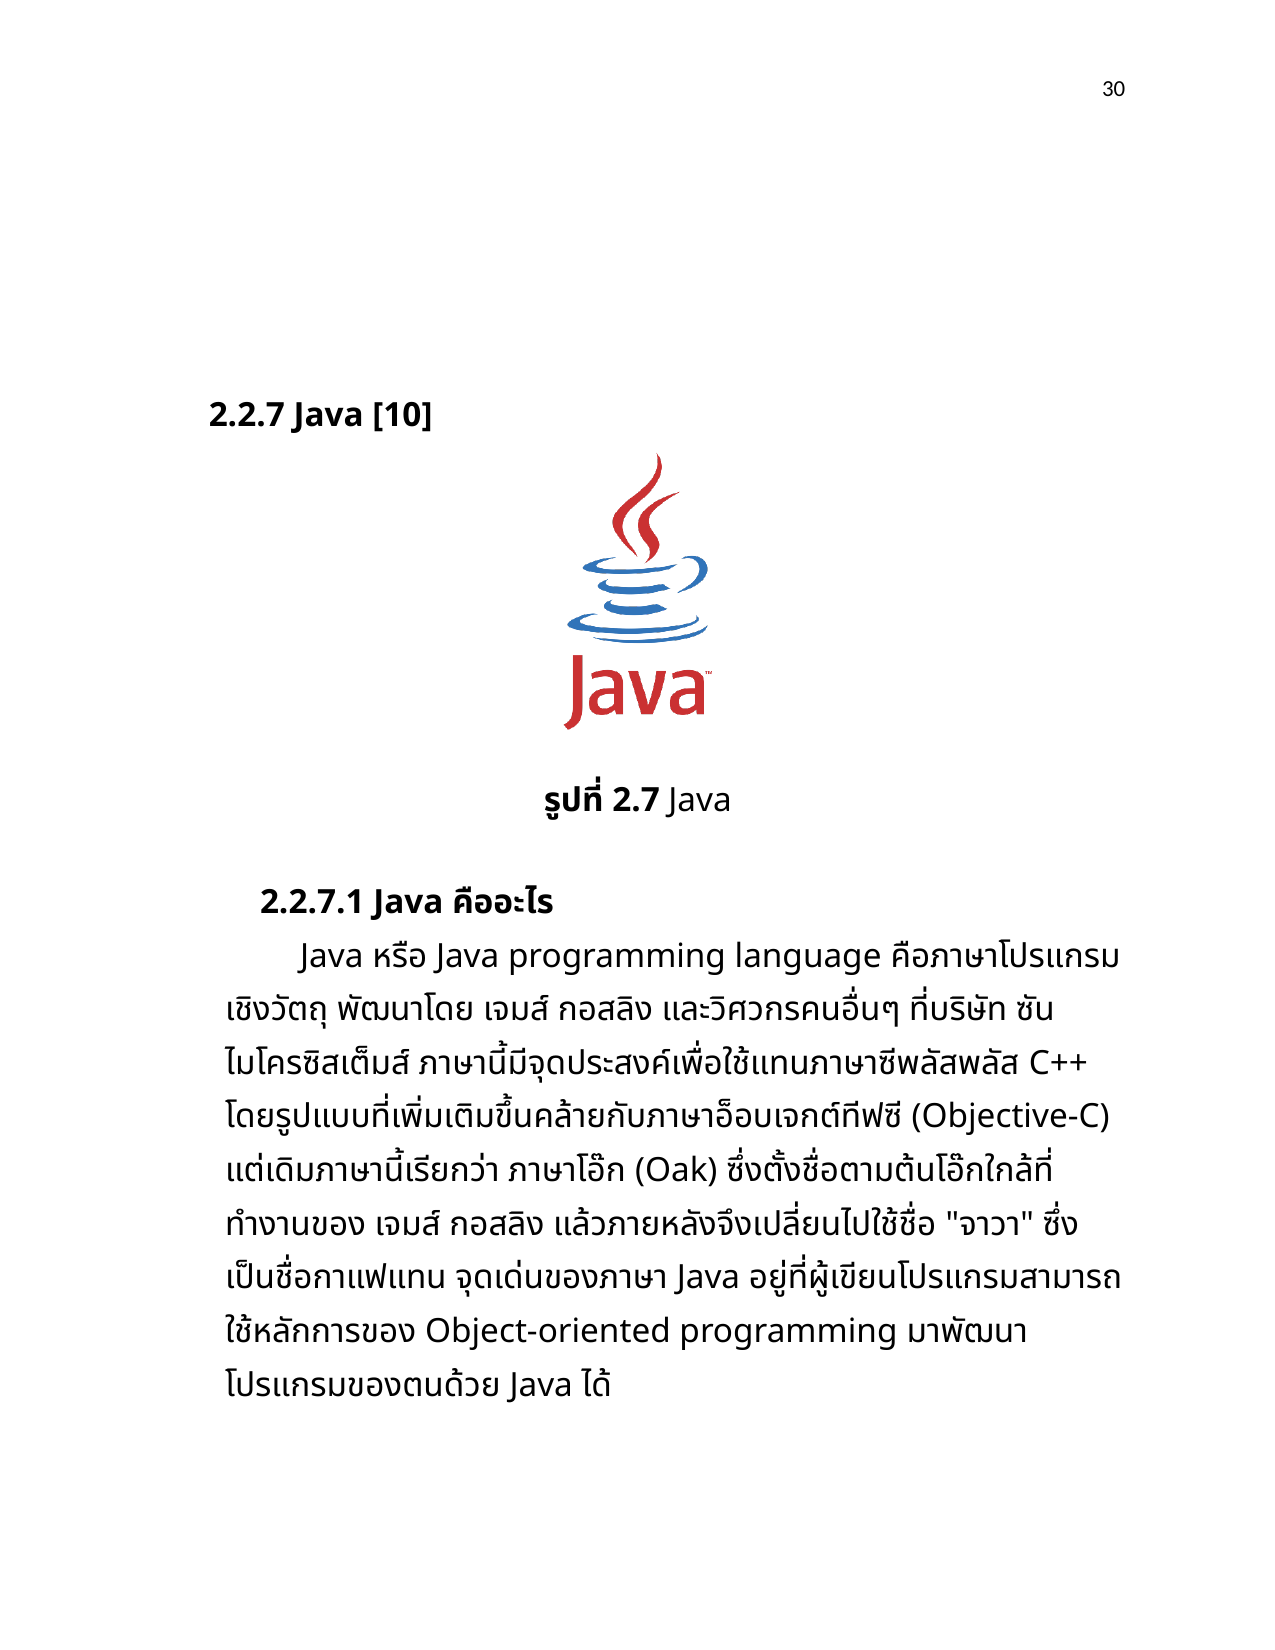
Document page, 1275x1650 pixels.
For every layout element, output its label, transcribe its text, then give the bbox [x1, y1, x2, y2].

text รูปที่ 2.7 Java [150, 776, 1125, 827]
text 2.2.7.1 Java คืออะไร [150, 878, 1125, 928]
text 2.2.7 Java [10] [150, 391, 1125, 436]
picture [486, 440, 789, 743]
text Java หรือ Java programming language คือภาษาโปรแกรมเชิงวัตถุ พัฒนาโดย เจมส์ กอสลิง และวิศวกรคนอื่นๆ ที่บริษัท ซัน ไมโครซิสเต็มส์ ภาษานี้มีจุดประสงค์เพื่อใช้แทนภาษาซีพลัสพลัส C++ โดยรูปแบบที่เพิ่มเติมขึ้นคล้ายกับภาษาอ็อบเจกต์ทีฟซี (Objective-C) แต่เดิมภาษานี้เรียกว่า ภาษาโอ๊ก (Oak) ซึ่งตั้งชื่อตามต้นโอ๊กใกล้ที่ทำงานของ เจมส์ กอสลิง แล้วภายหลังจึงเปลี่ยนไปใช้ชื่อ "จาวา" ซึ่งเป็นชื่อกาแฟแทน จุดเด่นของภาษา Java อยู่ที่ผู้เขียนโปรแกรมสามารถใช้หลักการของ Object-oriented programming มาพัฒนาโปรแกรมของตนด้วย Java ได้ [225, 931, 1125, 1411]
